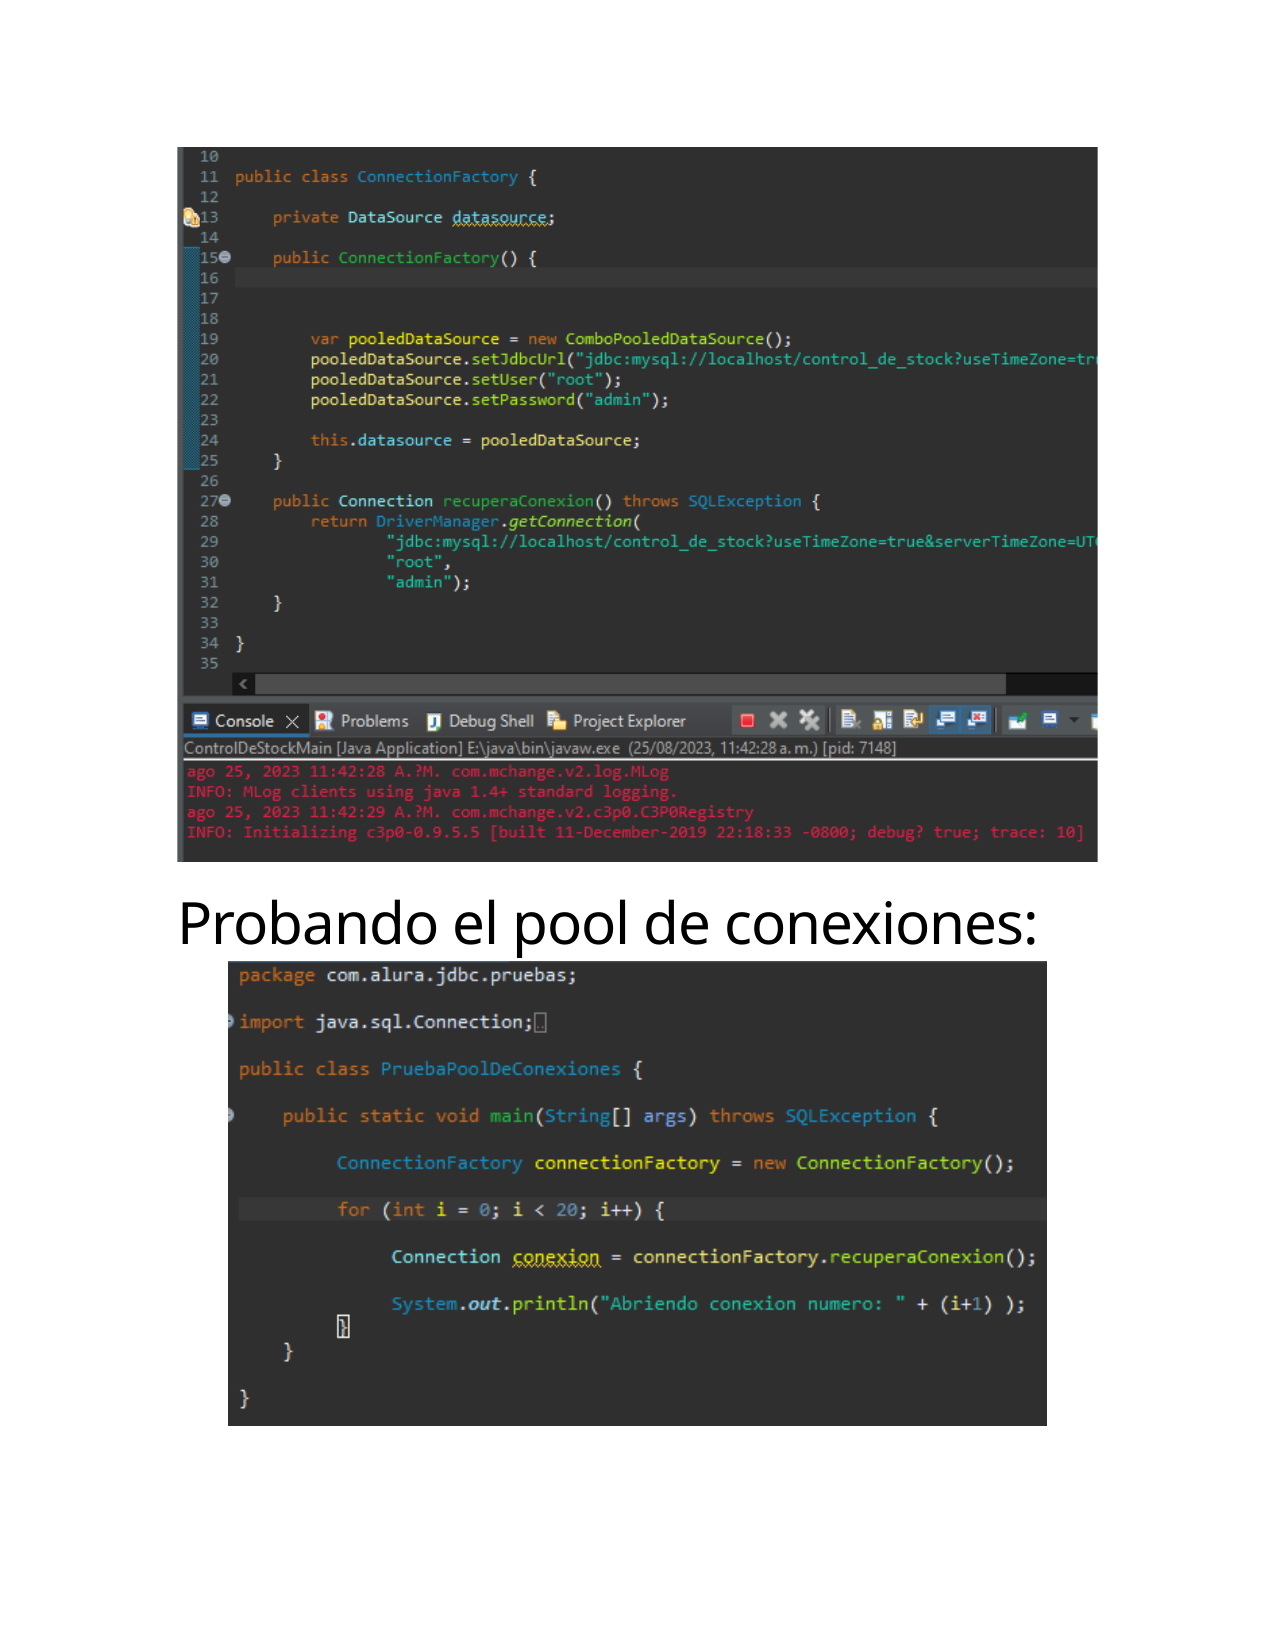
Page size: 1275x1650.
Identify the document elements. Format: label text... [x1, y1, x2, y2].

picture [177, 147, 1098, 862]
picture [228, 961, 1047, 1426]
title Probando el pool de conexiones: [177, 882, 1098, 961]
